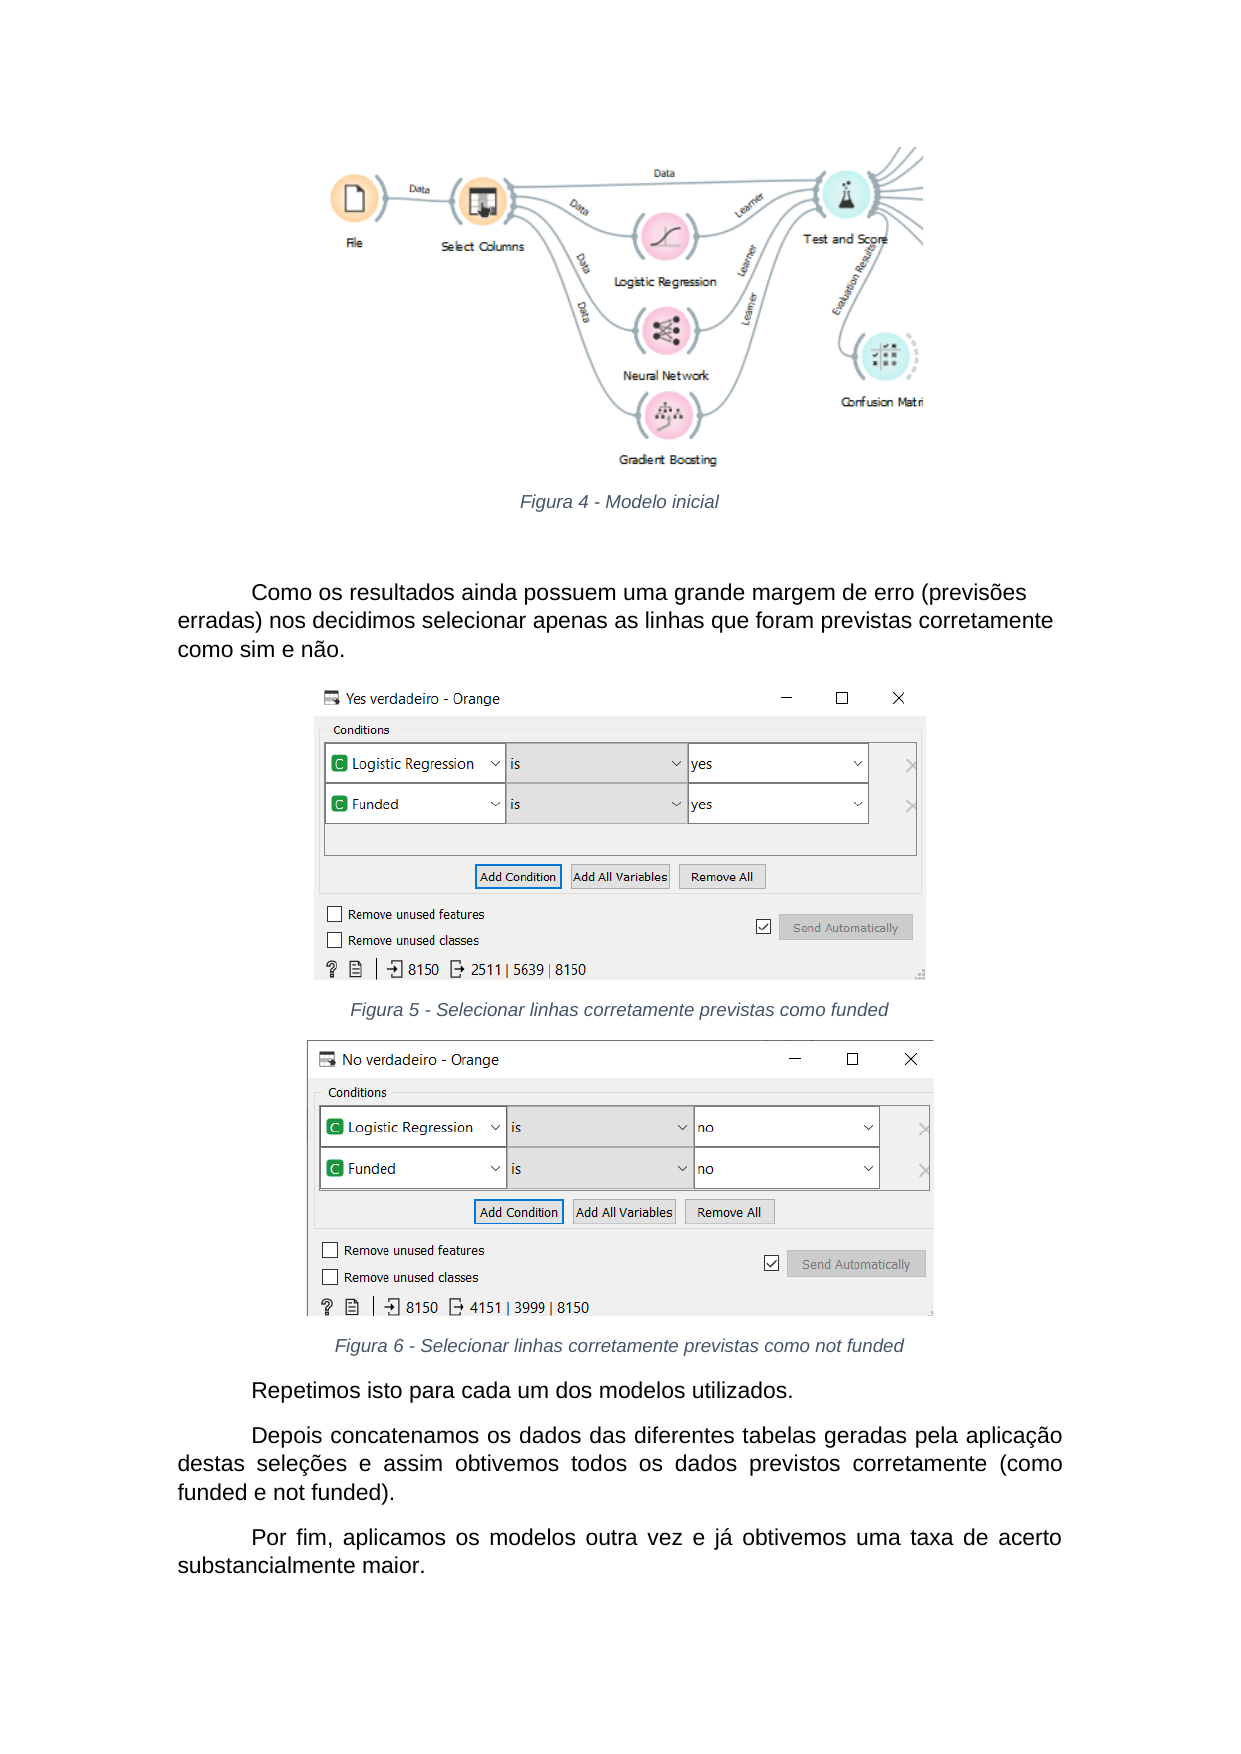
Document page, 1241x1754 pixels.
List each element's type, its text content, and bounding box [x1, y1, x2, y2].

picture [313, 680, 927, 980]
text Como os resultados ainda possuem uma grande margem de erro (previsões erradas) nos decidimos selecionar apenas as linhas que foram previstas corretamente como sim e não. [177, 579, 1063, 662]
text Repetimos isto para cada um dos modelos utilizados. [177, 1377, 1063, 1403]
text Depois concatenamos os dados das diferentes tabelas geradas pela aplicação destas seleções e assim obtivemos todos os dados previstos corretamente (como funded e not funded). [177, 1422, 1063, 1505]
picture [317, 147, 924, 473]
text Por fim, aplicamos os modelos outra vez e já obtivemos uma taxa de acerto substancialmente maior. [177, 1524, 1063, 1579]
picture [306, 1040, 934, 1316]
